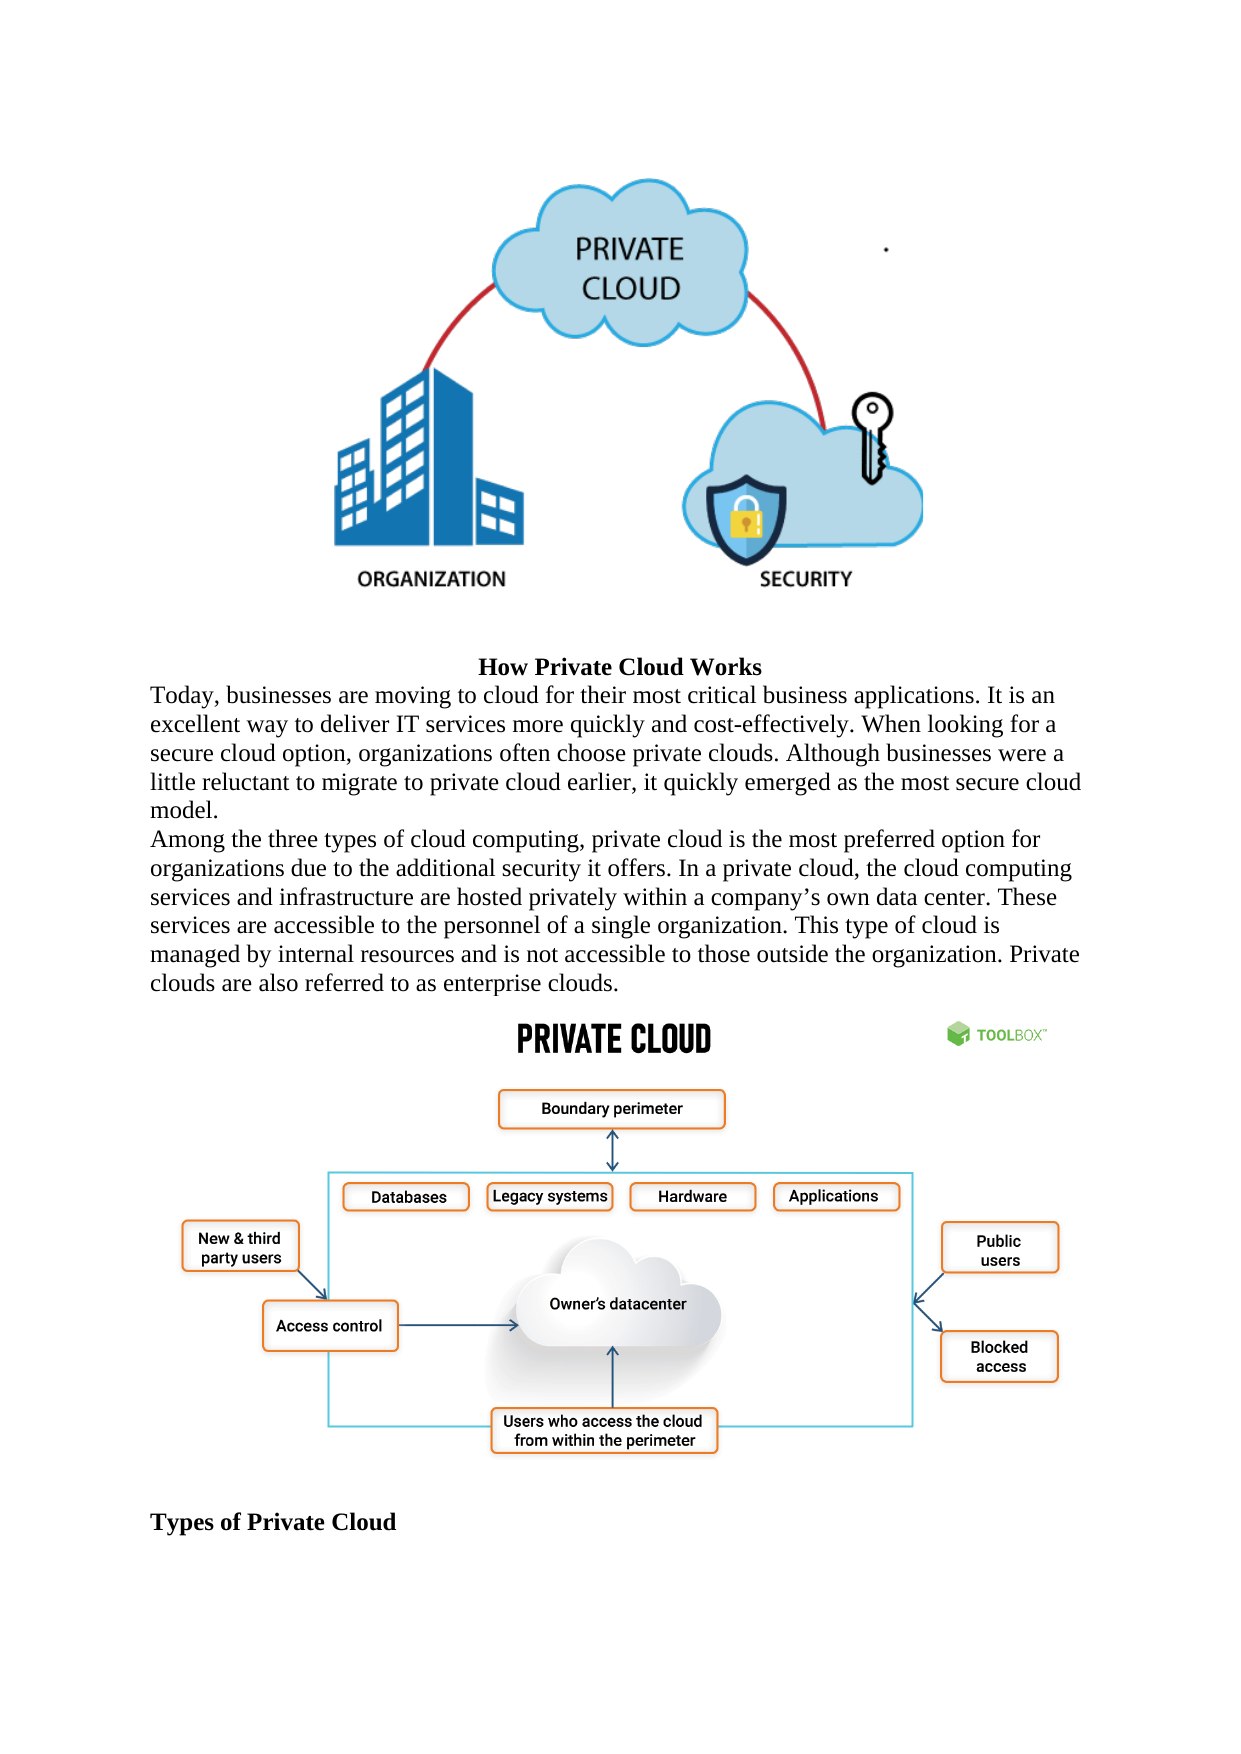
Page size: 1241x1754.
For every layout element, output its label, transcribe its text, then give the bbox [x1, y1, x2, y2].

text Among the three types of cloud computing, private cloud is the most preferred option for organizations due to the additional security it offers. In a private cloud, the cloud computing services and infrastructure are hosted privately within a company’s own data center. These services are accessible to the personnel of a single organization. This type of cloud is managed by internal resources and is not accessible to those outside the organization. Private clouds are also referred to as enterprise clouds. [150, 824, 1090, 996]
text How Private Cloud Works [150, 652, 1090, 680]
subtitle Types of Private Cloud [150, 1507, 1090, 1535]
picture [317, 150, 924, 635]
picture [150, 996, 1091, 1476]
text Today, businesses are moving to cloud for their most critical business applications. It is an excellent way to deliver IT services more quickly and cost-effectively. When looking for a secure cloud option, organizations often choose private clouds. Although businesses were a little reluctant to migrate to private cloud earlier, it quickly emerged as the most secure cloud model. [150, 680, 1090, 824]
